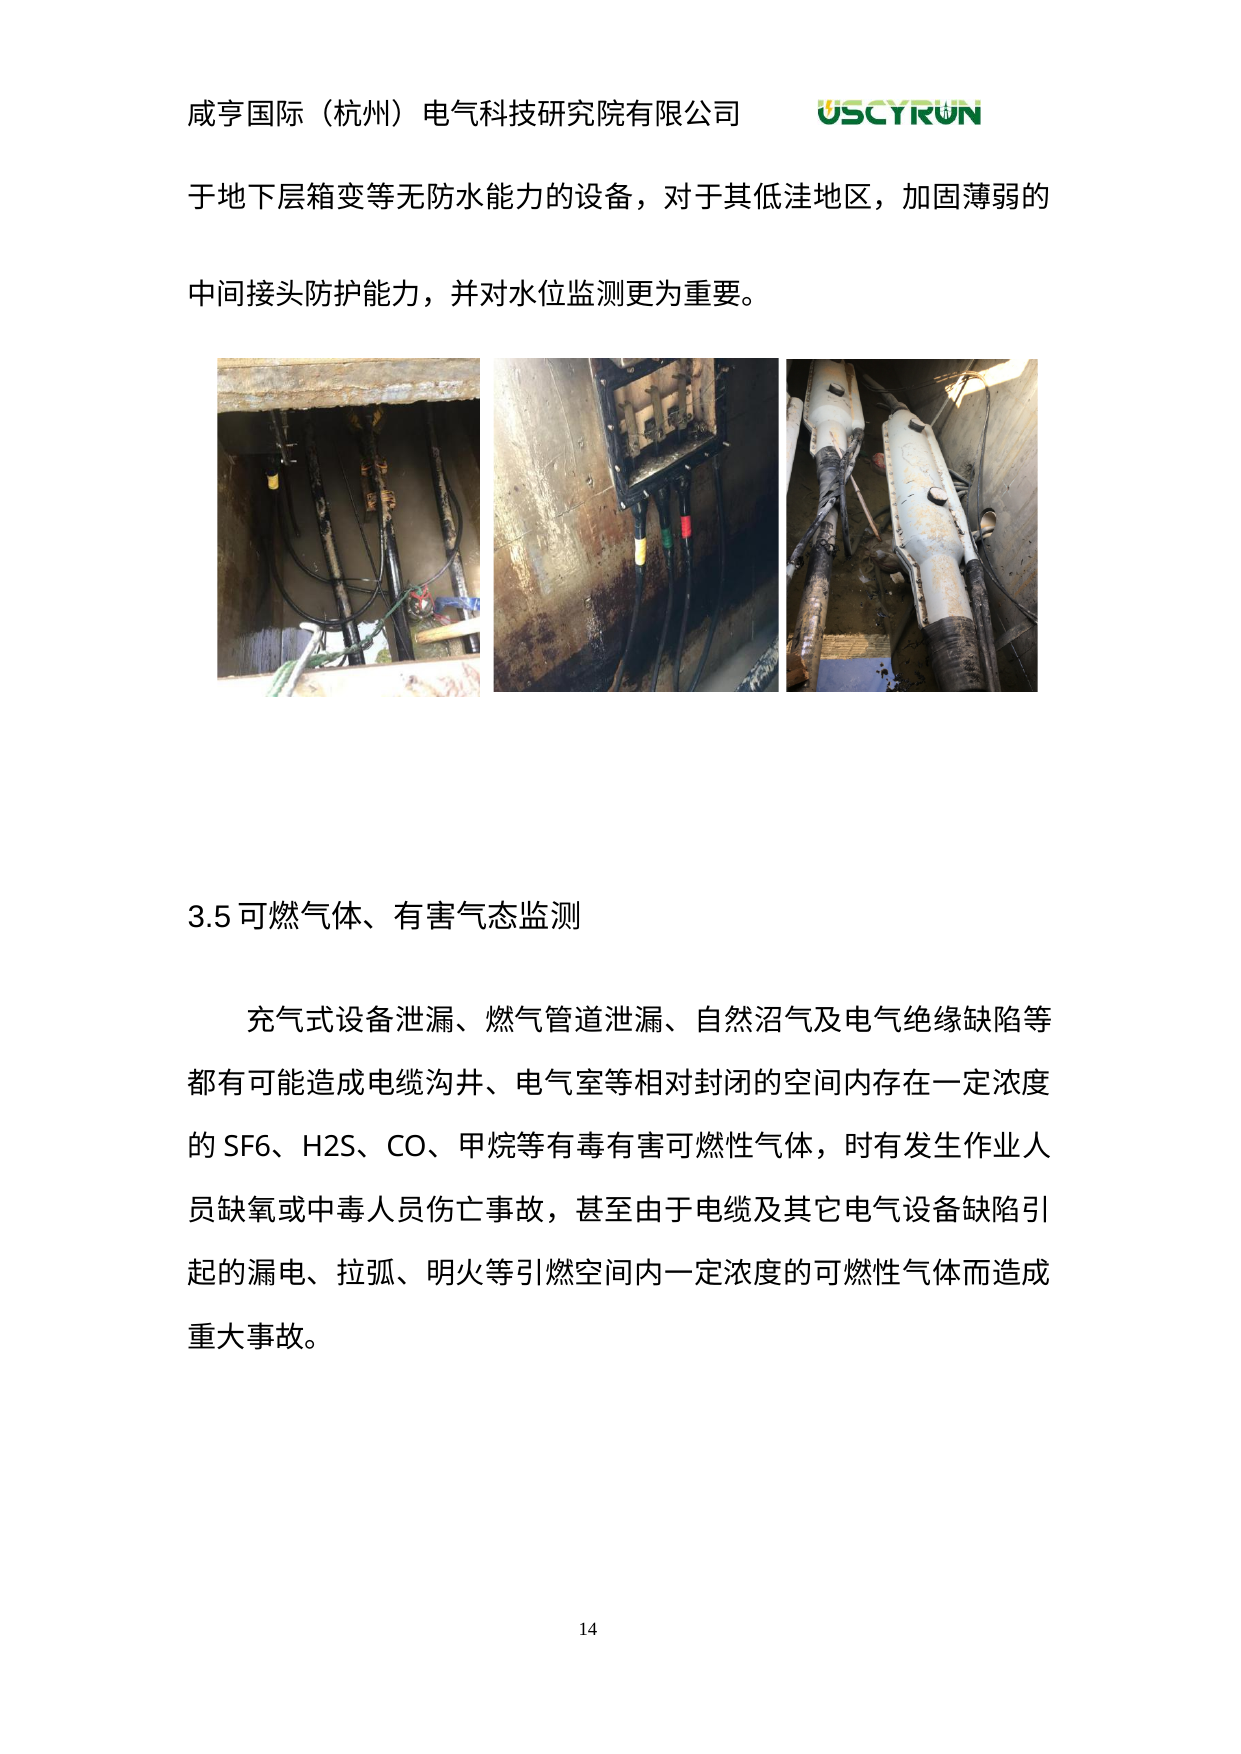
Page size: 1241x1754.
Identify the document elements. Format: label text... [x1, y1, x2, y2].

text 充气式设备泄漏、燃气管道泄漏、自然沼气及电气绝缘缺陷等都有可能造成电缆沟井、电气室等相对封闭的空间内存在一定浓度的SF6、H2S、CO、甲烷等有毒有害可燃性气体，时有发生作业人员缺氧或中毒人员伤亡事故，甚至由于电缆及其它电气设备缺陷引起的漏电、拉弧、明火等引燃空间内一定浓度的可燃性气体而造成重大事故。 [187, 996, 1053, 1356]
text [187, 162, 1053, 324]
subtitle 3.5可燃气体、有害气态监测 [187, 881, 1053, 946]
picture [786, 359, 1038, 692]
picture [817, 99, 981, 125]
picture [217, 358, 480, 697]
picture [493, 358, 779, 692]
